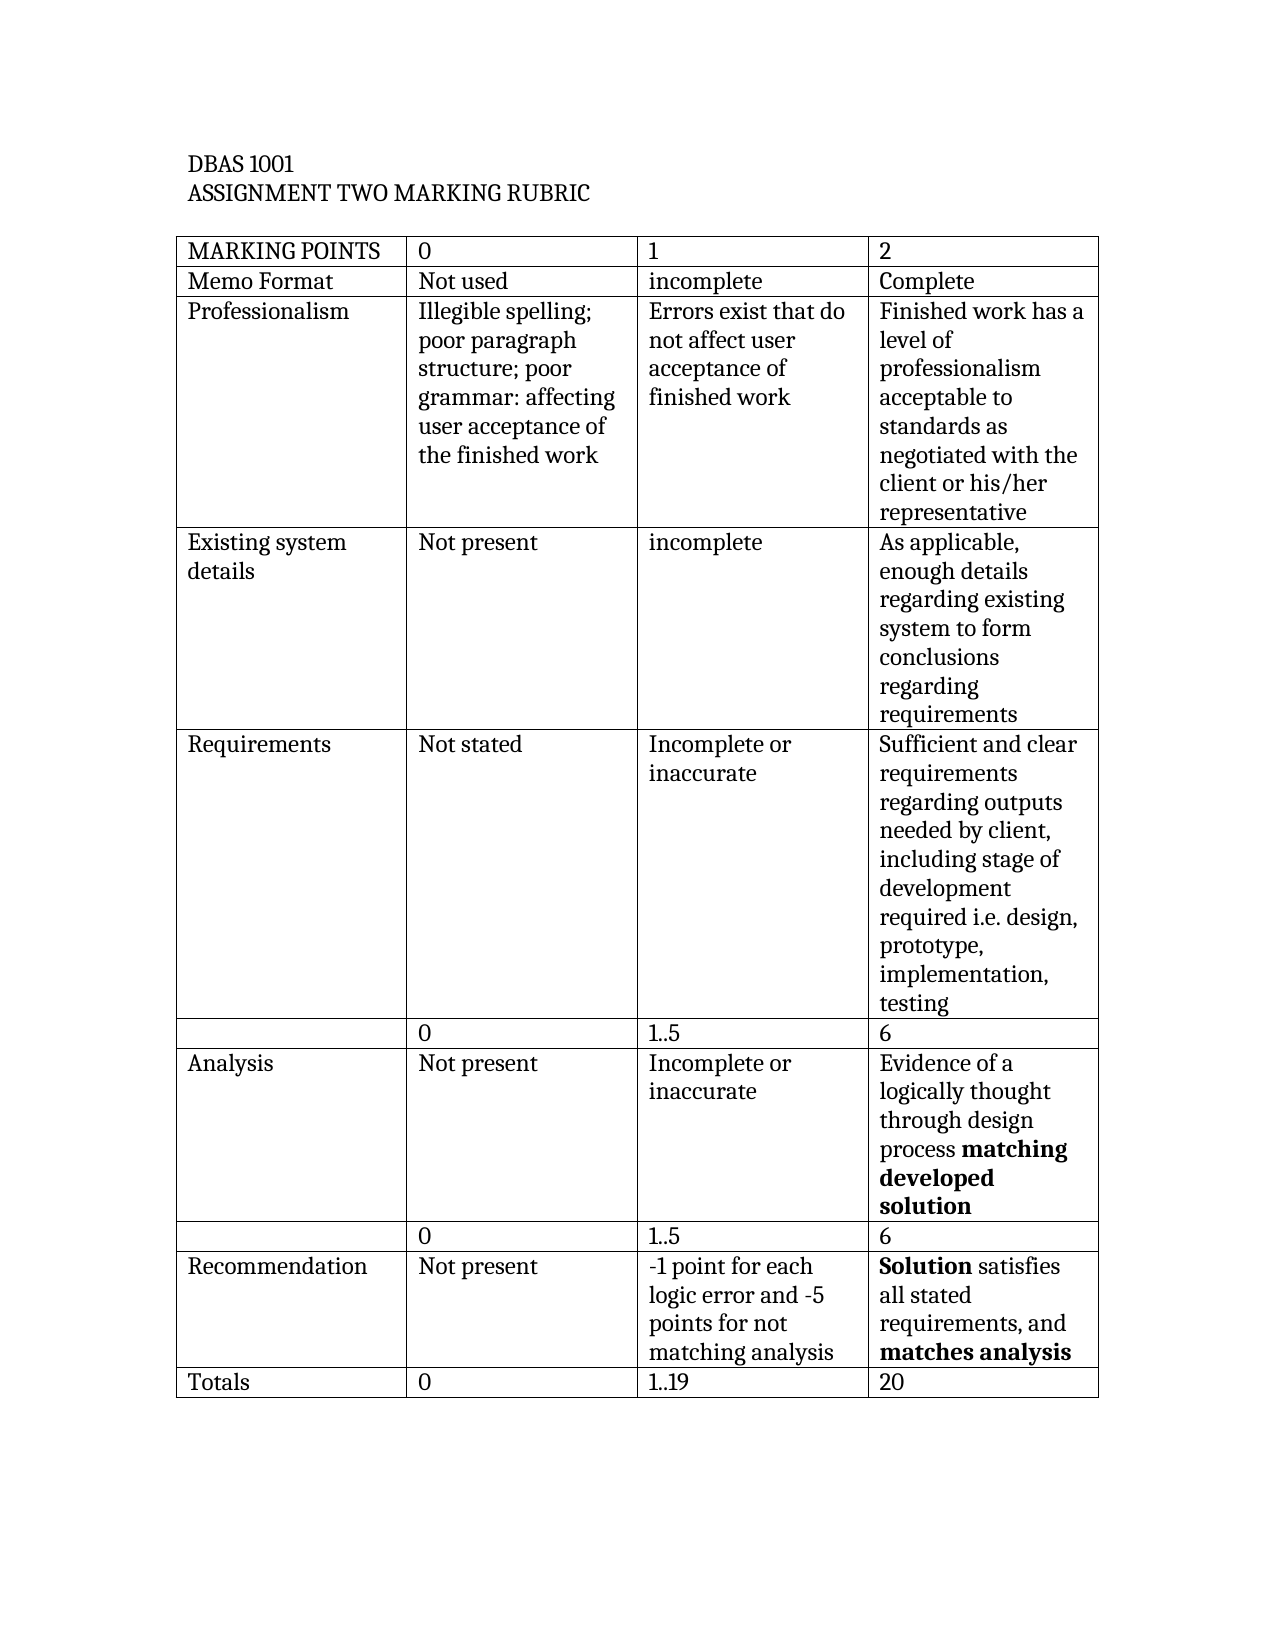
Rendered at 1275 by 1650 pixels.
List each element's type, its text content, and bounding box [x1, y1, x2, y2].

table_cell [177, 1019, 406, 1047]
table_header 2 [869, 237, 1098, 266]
table_cell Requirements [177, 730, 406, 1018]
table_cell 20 [869, 1368, 1098, 1397]
table_cell incomplete [638, 528, 868, 729]
table_cell Errors exist that do not affect user acceptance of finished work [638, 297, 868, 527]
table_cell 1..5 [638, 1222, 868, 1251]
table_cell As applicable, enough details regarding existing system to form conclusions regarding requirements [869, 528, 1098, 729]
table_cell Solution satisfies all stated requirements, and matches analysis [869, 1252, 1098, 1367]
table_cell Not present [407, 1252, 637, 1367]
table_cell 1..5 [638, 1019, 868, 1047]
table_cell Sufficient and clear requirements regarding outputs needed by client, including stage of development required i.e. design, prototype, implementation, testing [869, 730, 1098, 1018]
table_cell Illegible spelling; poor paragraph structure; poor grammar: affecting user acceptance of the finished work [407, 297, 637, 527]
text DBAS 1001 [187, 150, 1087, 179]
table_cell Finished work has a level of professionalism acceptable to standards as negotiated with the client or his/her representative [869, 297, 1098, 527]
table_cell Evidence of a logically thought through design process matching developed solution [869, 1049, 1098, 1221]
table_cell 6 [869, 1222, 1098, 1251]
table_cell 6 [869, 1019, 1098, 1047]
table_cell Not stated [407, 730, 637, 1018]
table_cell Analysis [177, 1049, 406, 1221]
table_cell Not present [407, 528, 637, 729]
table_cell Professionalism [177, 297, 406, 527]
table_cell Memo Format [177, 267, 406, 296]
table_header MARKING POINTS [177, 237, 406, 266]
table_header 0 [407, 237, 637, 266]
table_cell Not used [407, 267, 637, 296]
table_cell Complete [869, 267, 1098, 296]
table_cell Recommendation [177, 1252, 406, 1367]
table_cell 0 [407, 1222, 637, 1251]
table_cell 1..19 [638, 1368, 868, 1397]
table_cell -1 point for each logic error and -5 points for not matching analysis [638, 1252, 868, 1367]
table_cell Totals [177, 1368, 406, 1397]
table_cell incomplete [638, 267, 868, 296]
table_cell Existing system details [177, 528, 406, 729]
table_cell Incomplete or inaccurate [638, 1049, 868, 1221]
table_cell 0 [407, 1019, 637, 1047]
text ASSIGNMENT TWO MARKING RUBRIC [187, 179, 1087, 207]
table_header 1 [638, 237, 868, 266]
table_cell Incomplete or inaccurate [638, 730, 868, 1018]
table_cell [177, 1222, 406, 1251]
table_cell 0 [407, 1368, 637, 1397]
table_cell Not present [407, 1049, 637, 1221]
